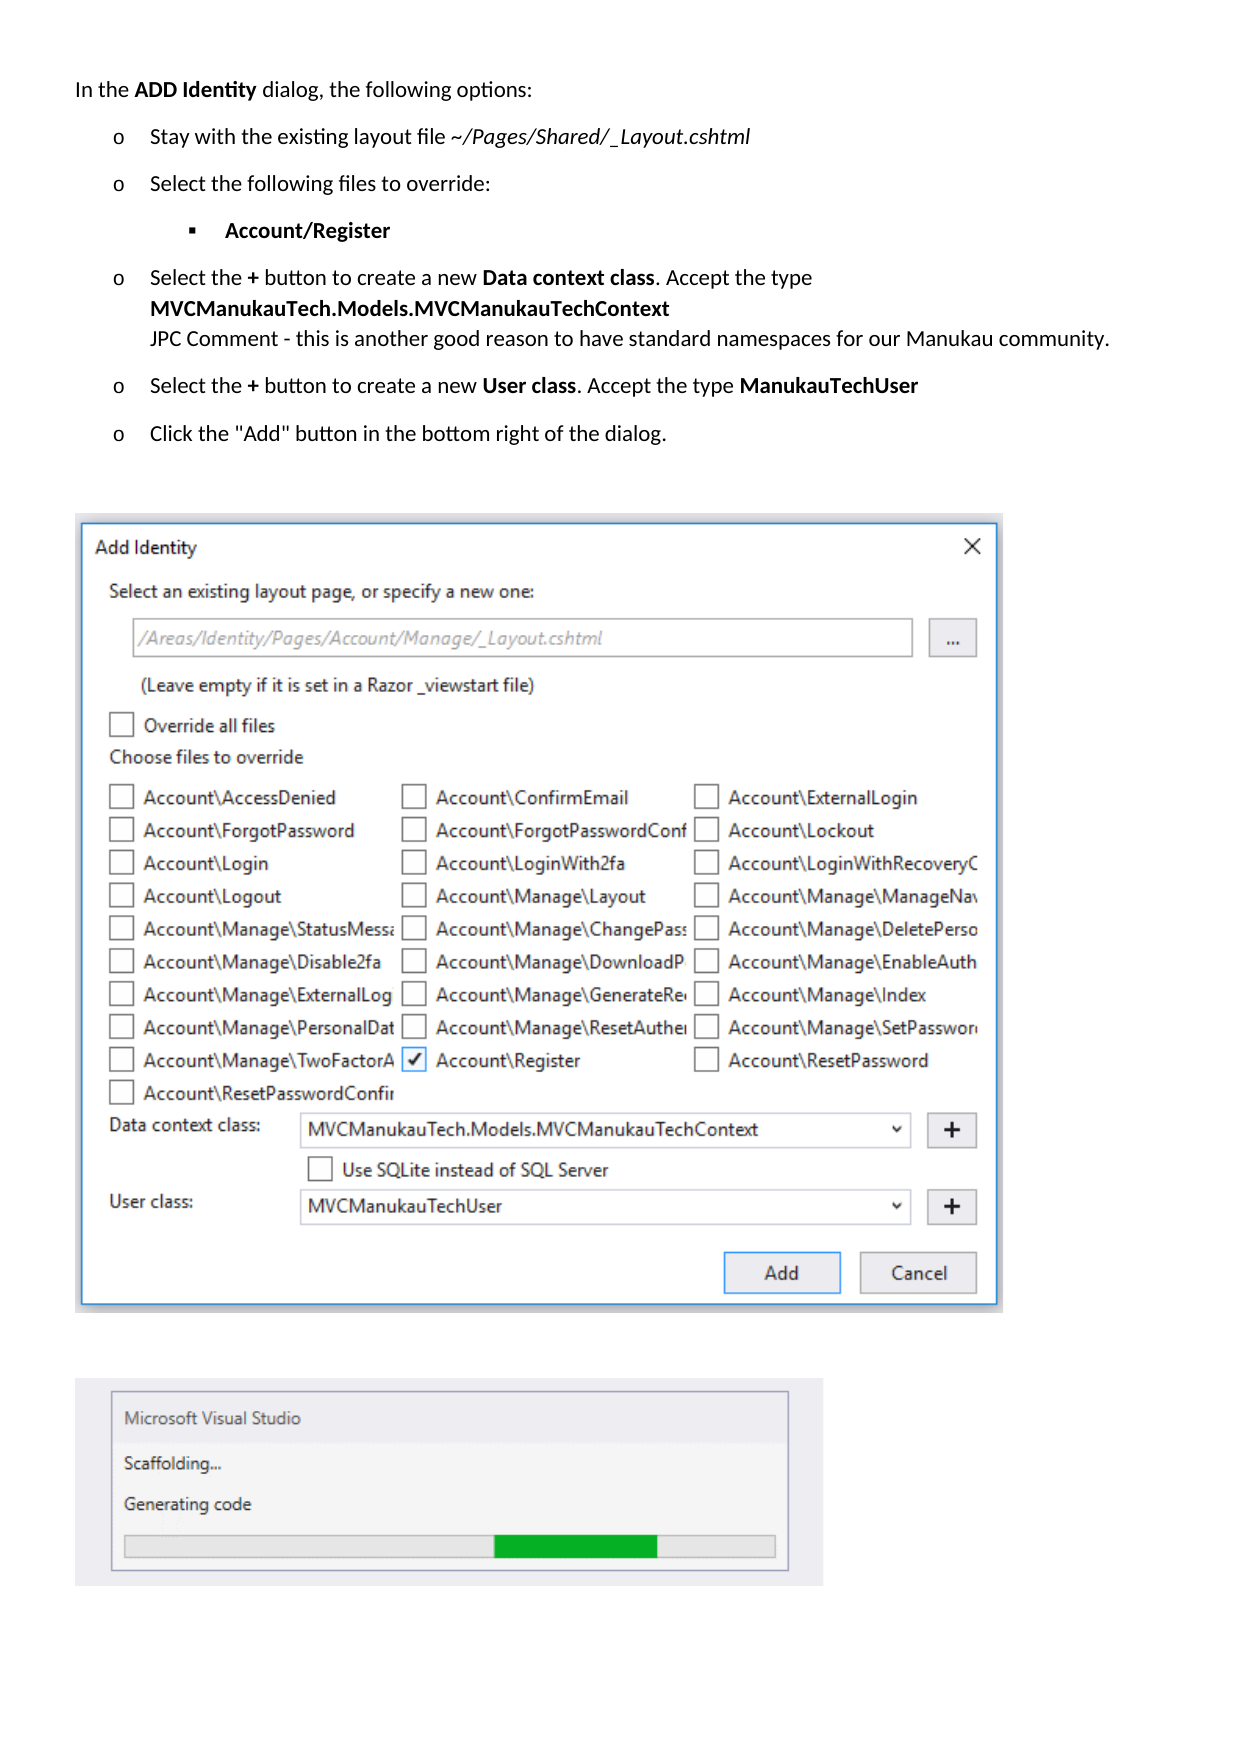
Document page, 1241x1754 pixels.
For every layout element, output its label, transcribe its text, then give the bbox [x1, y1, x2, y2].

list Stay with the existing layout file ~/Pages/Shared/_Layout.cshtml [112, 122, 1165, 150]
list Select the + button to create a new User class. Accept the type ManukauTechUser [112, 371, 1165, 400]
text In the ADD Identity dialog, the following options: [75, 75, 1165, 103]
picture [75, 1378, 824, 1586]
list Select the + button to create a new Data context class. Accept the type MVCManukauTech.Models.MVCManukauTechContext JPC Comment - this is another good reason to have standard namespaces for our Manukau community. [112, 263, 1165, 352]
list Select the following files to override: [112, 169, 1165, 198]
list Click the "Add" button in the bottom right of the dialog. [112, 419, 1165, 447]
list Account/Register [187, 217, 1165, 245]
picture [75, 513, 1004, 1313]
